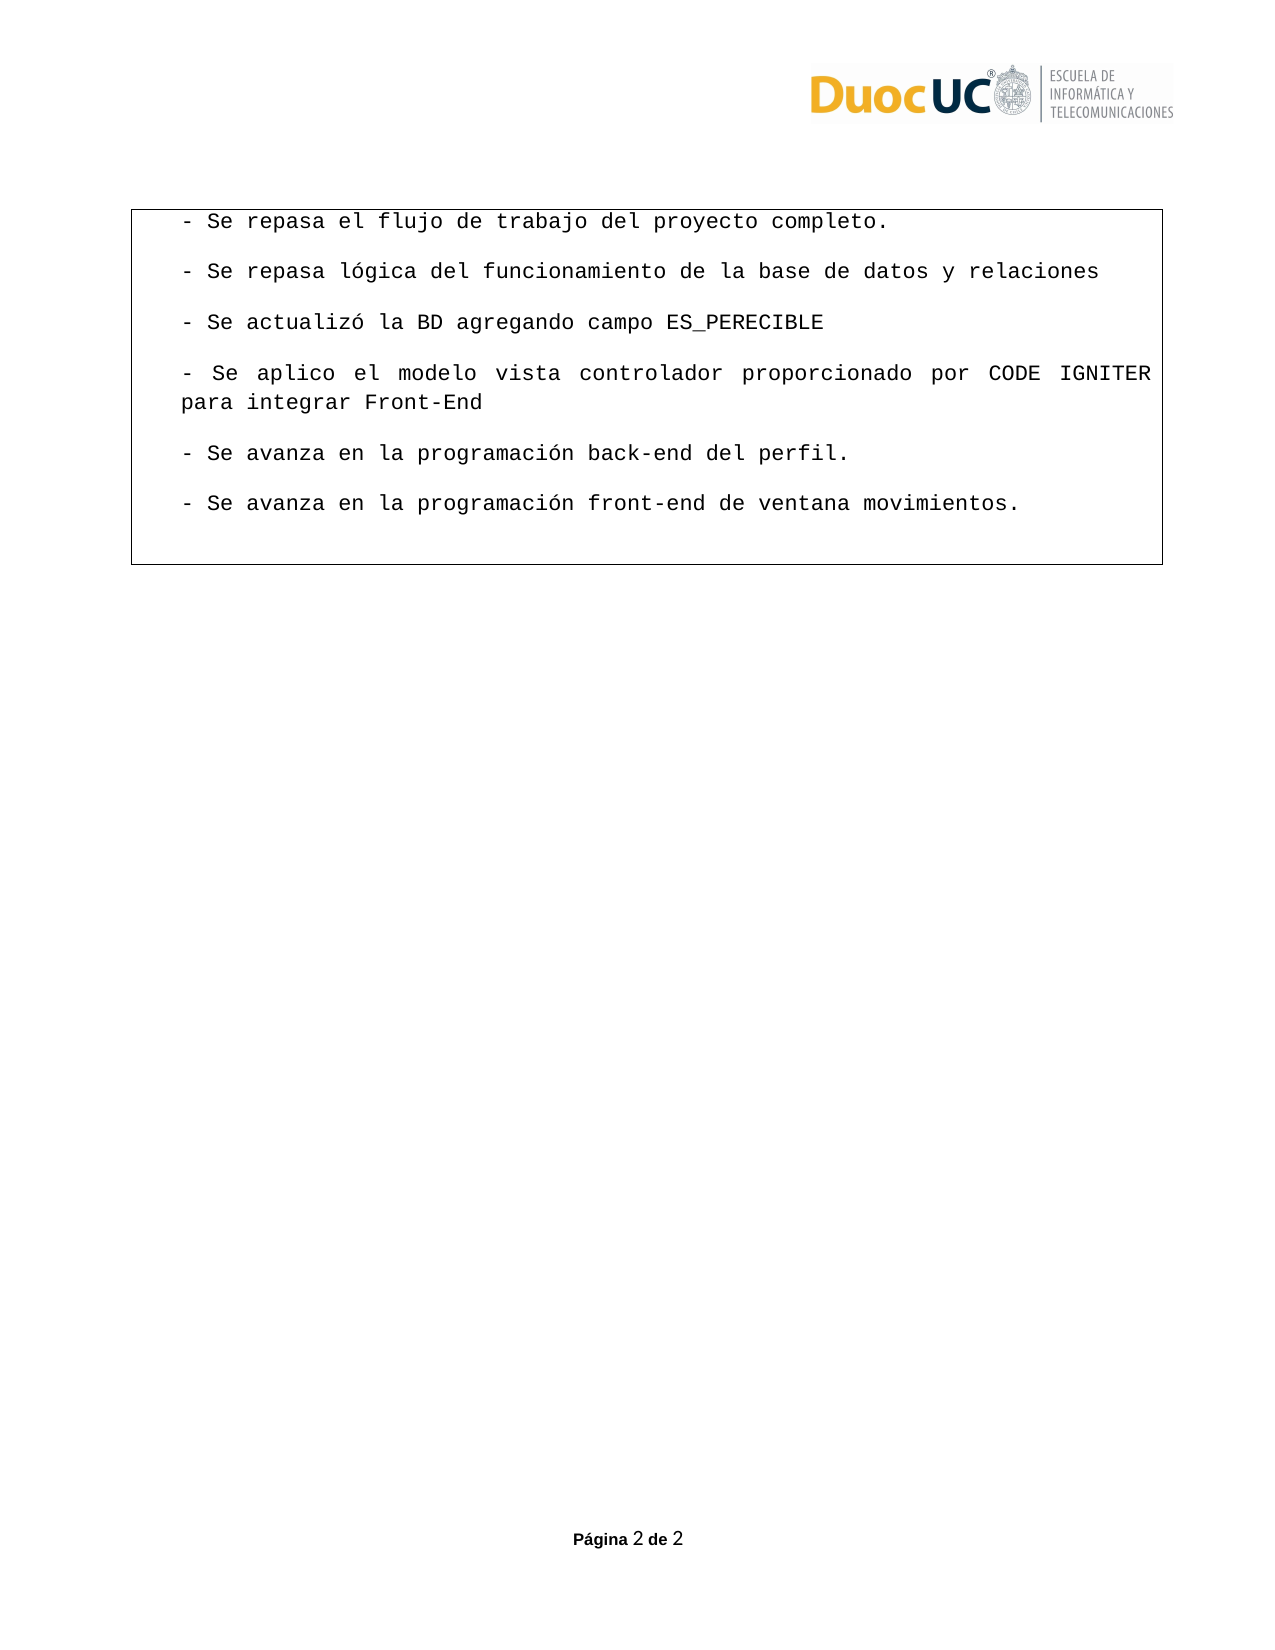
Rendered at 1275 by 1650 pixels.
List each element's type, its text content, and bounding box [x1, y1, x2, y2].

picture [810, 63, 1174, 124]
table_header - Se repasa el flujo de trabajo del proyecto completo. - Se repasa lógica del funcionamiento de la base de datos y relaciones - Se actualizó la BD agregando campo ES_PERECIBLE - Se aplico el modelo vista controlador proporcionado por CODE IGNITER para integrar Front-End - Se avanza en la programación back-end del perfil. - Se avanza en la programación front-end de ventana movimientos. [132, 210, 1162, 564]
